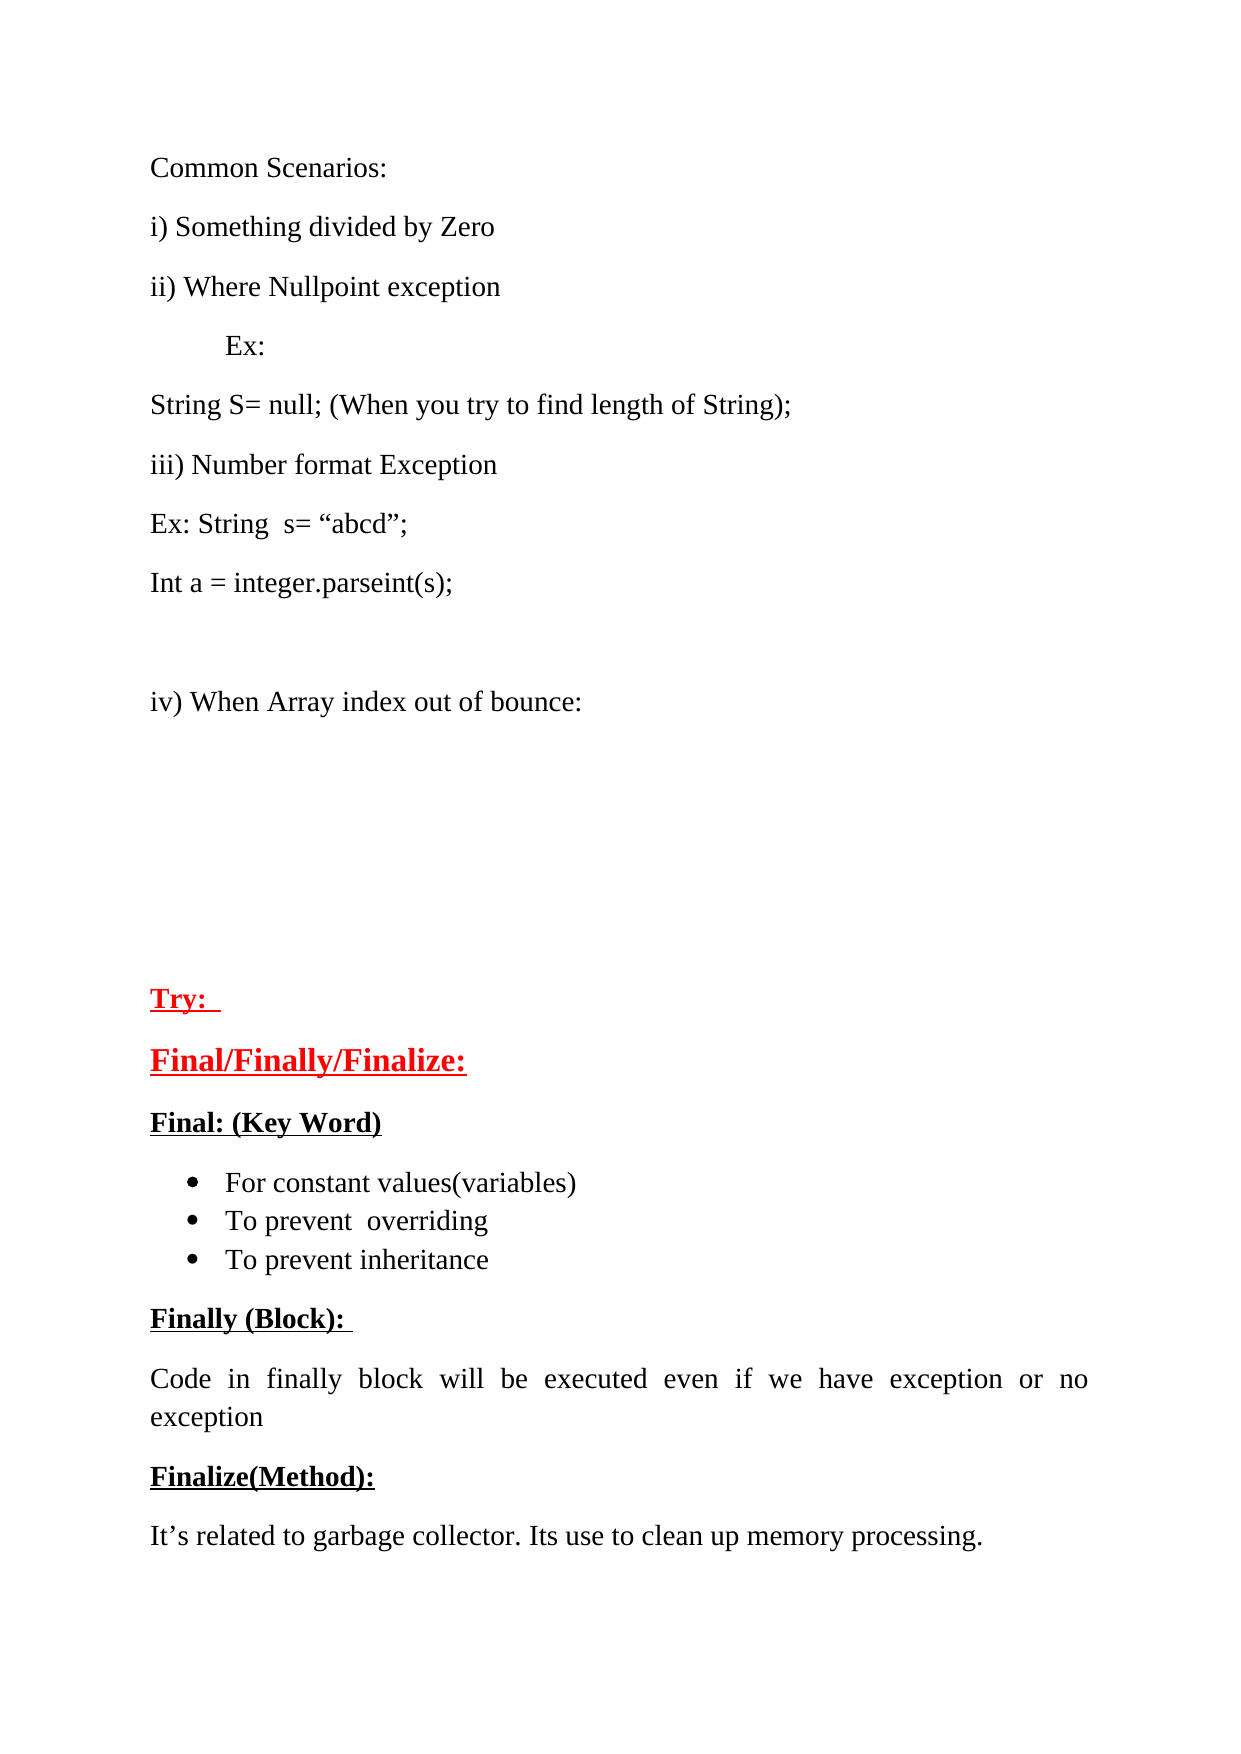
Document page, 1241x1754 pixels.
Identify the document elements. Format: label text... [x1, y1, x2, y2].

text Final: (Key Word) [150, 1106, 1090, 1139]
list For constant values(variables) [187, 1165, 1090, 1198]
text Code in finally block will be executed even if we have exception or no exception [150, 1361, 1090, 1433]
text Final/Finally/Finalize: [150, 1041, 1090, 1079]
text iv) When Array index out of bounce: [150, 684, 1090, 718]
text It’s related to garbage collector. Its use to clean up memory processing. [150, 1518, 1090, 1552]
text String S= null; (When you try to find length of String); [150, 387, 1090, 421]
text Ex: String s= “abcd”; [150, 506, 1090, 540]
text Int a = integer.parseint(s); [150, 566, 1090, 599]
text Finalize(Method): [150, 1459, 1090, 1492]
list To prevent inheritance [187, 1242, 1090, 1276]
text Try: [150, 981, 1090, 1015]
text i) Something divided by Zero [150, 209, 1090, 243]
text Finally (Block): [150, 1302, 1090, 1335]
text Common Scenarios: [150, 150, 1090, 183]
text iii) Number format Exception [150, 447, 1090, 480]
text Ex: [150, 328, 1090, 362]
list To prevent overriding [187, 1203, 1090, 1237]
text ii) Where Nullpoint exception [150, 269, 1090, 302]
